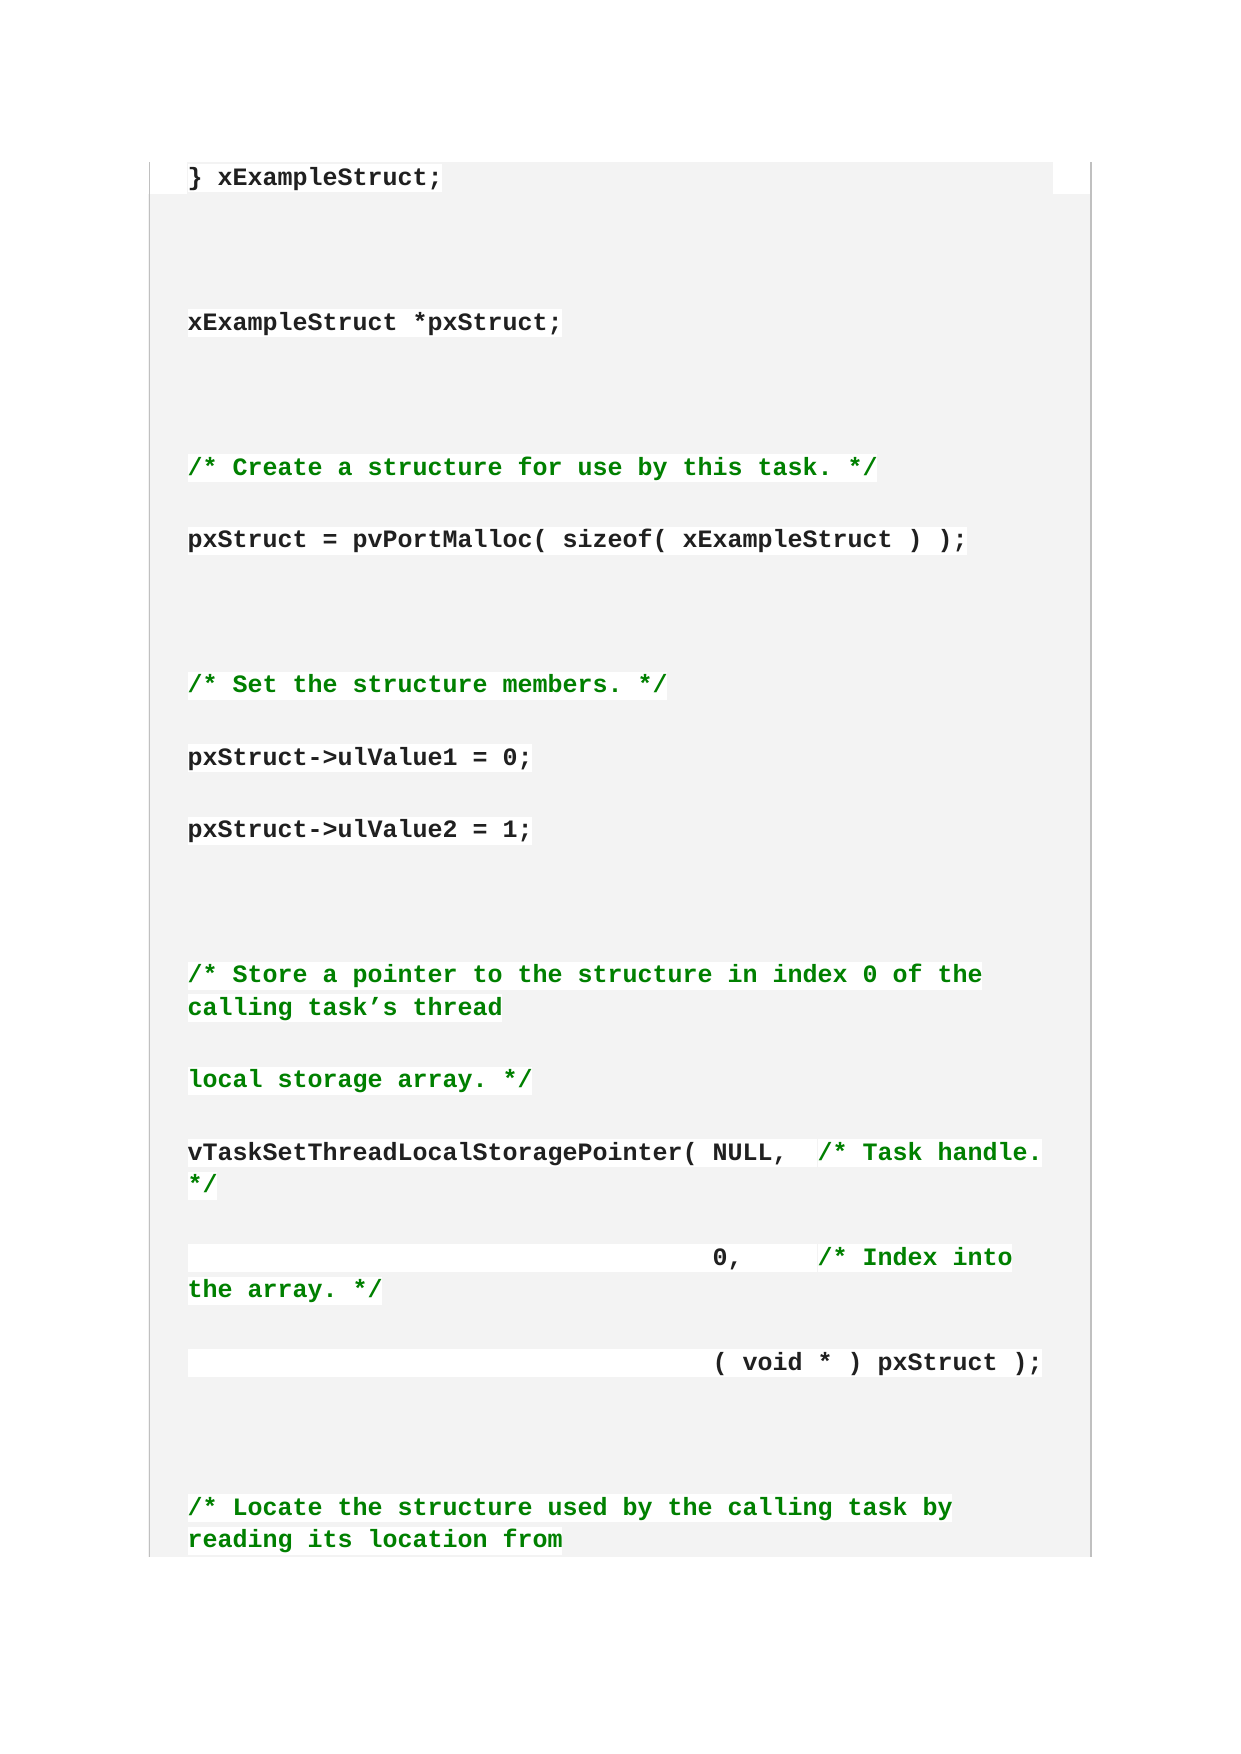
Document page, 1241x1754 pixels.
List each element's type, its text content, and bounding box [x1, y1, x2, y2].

text vTaskSetThreadLocalStoragePointer( NULL, /* Task handle. */ [150, 1137, 1090, 1202]
text pxStruct = pvPortMalloc( sizeof( xExampleStruct ) ); [150, 524, 1090, 557]
text /* Locate the structure used by the calling task by reading its location from [150, 1492, 1090, 1557]
text } xExampleStruct; [187, 162, 1053, 194]
text pxStruct->ulValue2 = 1; [150, 814, 1090, 847]
text /* Store a pointer to the structure in index 0 of the calling task’s thread [150, 959, 1090, 1024]
text 0, /* Index into the array. */ [150, 1242, 1090, 1307]
text pxStruct->ulValue1 = 0; [150, 742, 1090, 774]
text /* Set the structure members. */ [150, 669, 1090, 702]
text xExampleStruct *pxStruct; [150, 307, 1090, 339]
text ( void * ) pxStruct ); [150, 1347, 1090, 1379]
text local storage array. */ [150, 1064, 1090, 1097]
text /* Create a structure for use by this task. */ [150, 452, 1090, 484]
